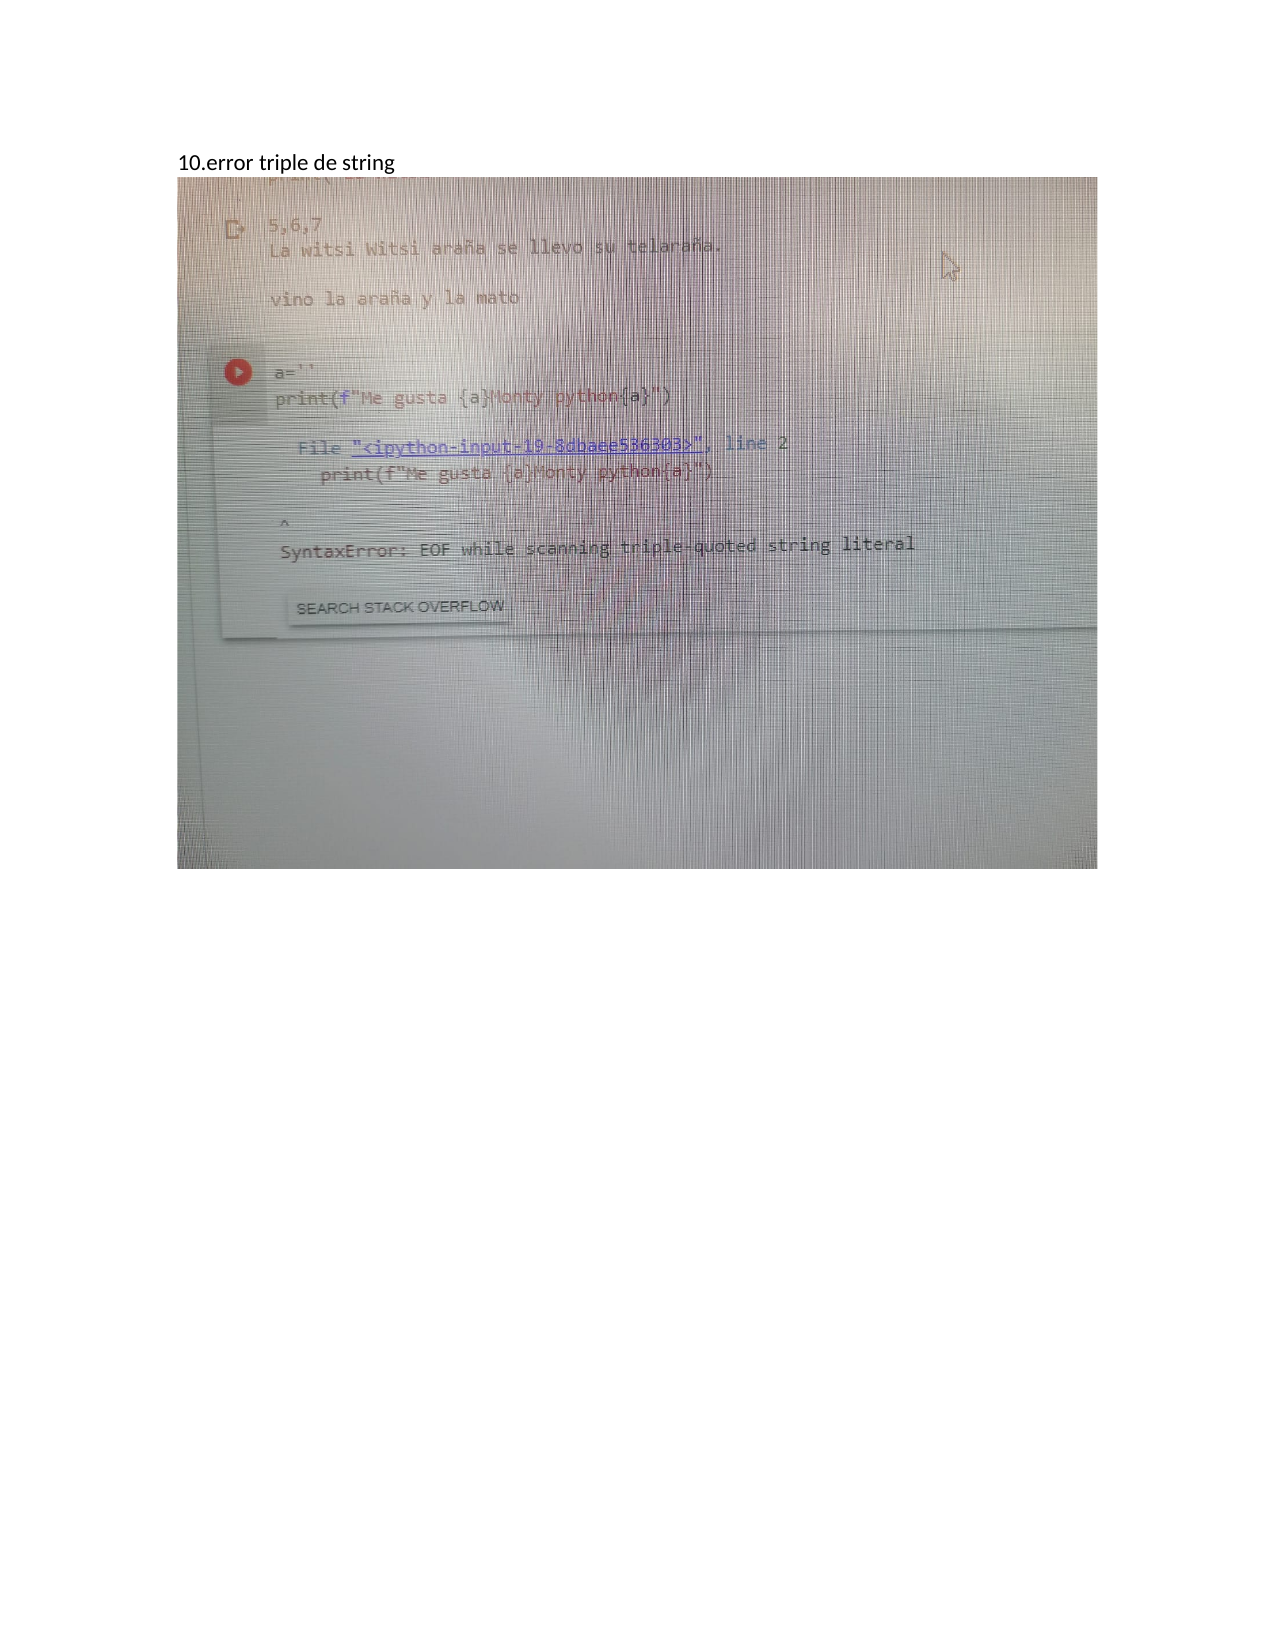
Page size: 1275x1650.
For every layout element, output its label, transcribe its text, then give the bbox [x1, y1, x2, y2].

picture [177, 177, 1098, 869]
text 10.error triple de string [177, 148, 1098, 177]
